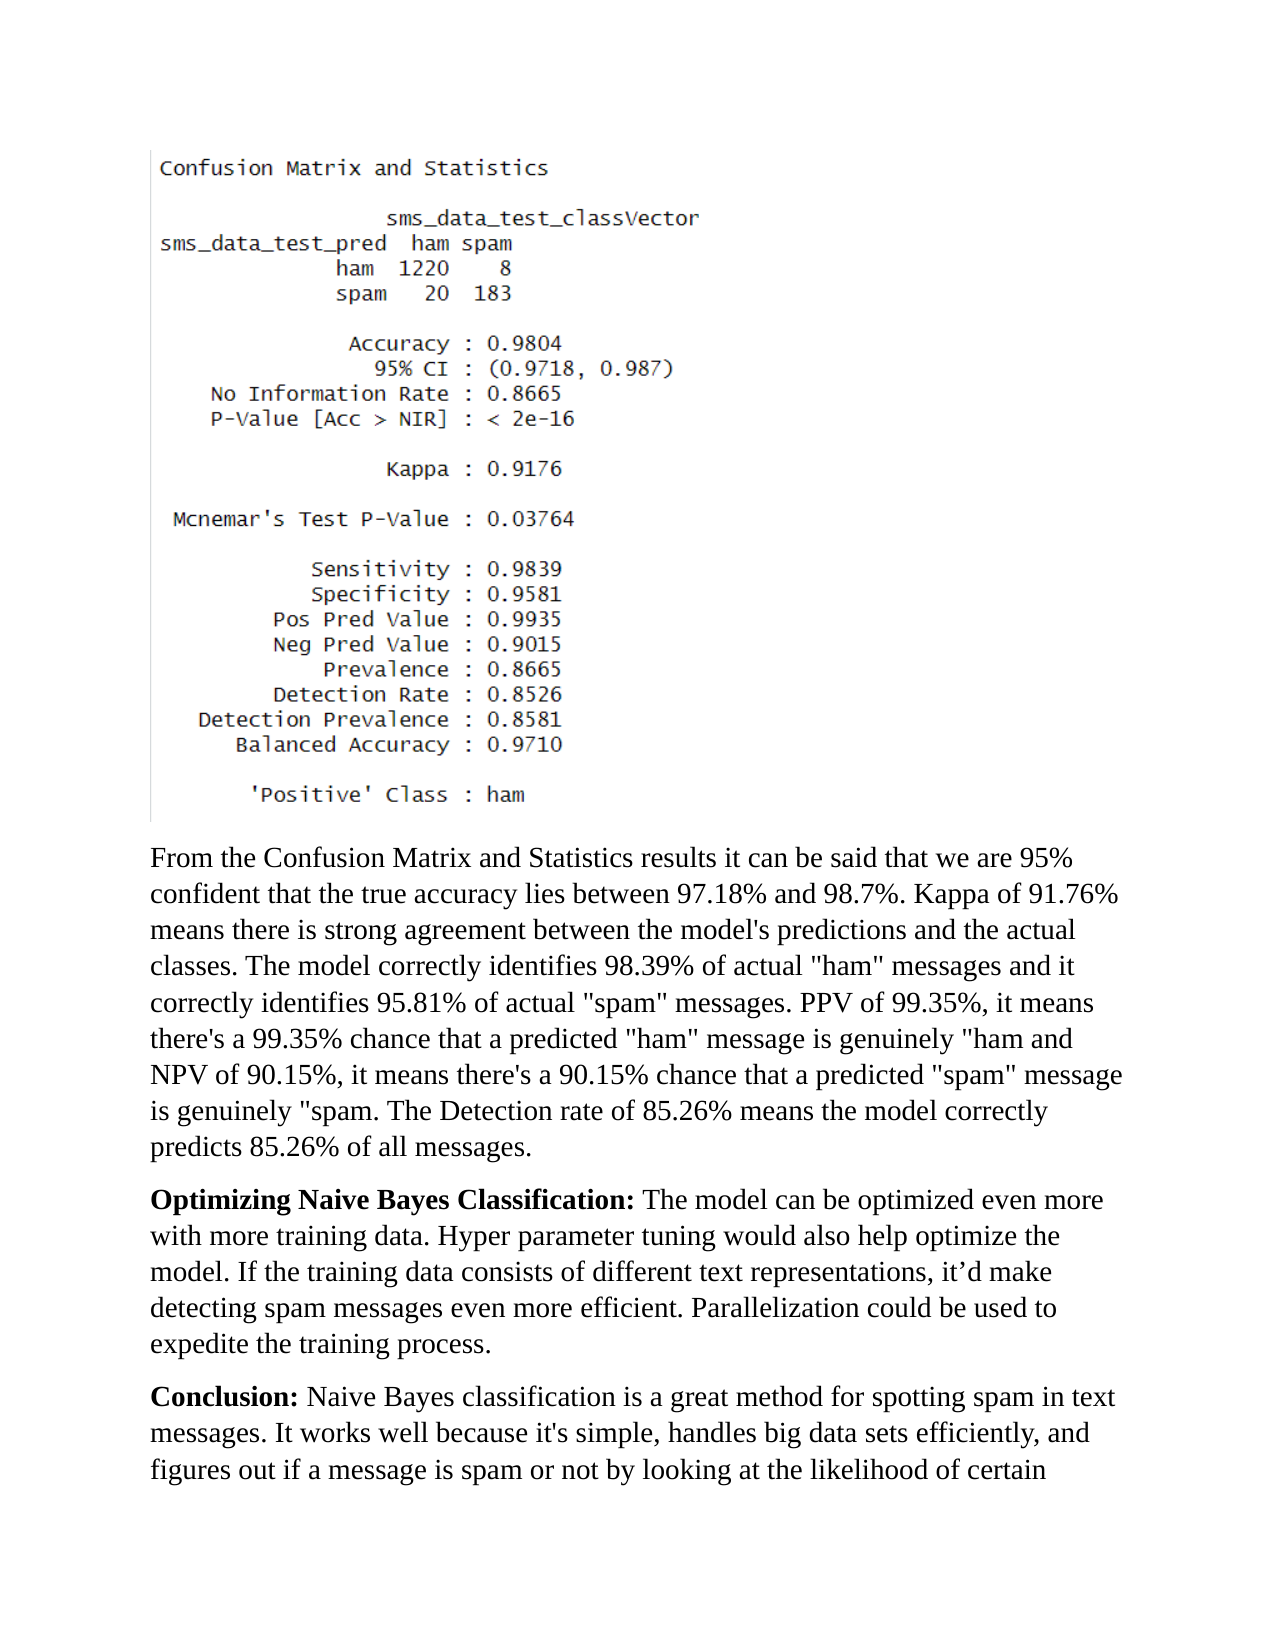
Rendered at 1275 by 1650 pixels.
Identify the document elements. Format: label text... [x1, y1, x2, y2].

text From the Confusion Matrix and Statistics results it can be said that we are 95% confident that the true accuracy lies between 97.18% and 98.7%. Kappa of 91.76% means there is strong agreement between the model's predictions and the actual classes. The model correctly identifies 98.39% of actual "ham" messages and it correctly identifies 95.81% of actual "spam" messages. PPV of 99.35%, it means there's a 99.35% chance that a predicted "ham" message is genuinely "ham and NPV of 90.15%, it means there's a 90.15% chance that a predicted "spam" message is genuinely "spam. The Detection rate of 85.26% means the model correctly predicts 85.26% of all messages. [150, 840, 1125, 1163]
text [150, 1379, 1125, 1485]
picture [150, 150, 779, 822]
text Optimizing Naive Bayes Classification: The model can be optimized even more with more training data. Hyper parameter tuning would also help optimize the model. If the training data consists of different text representations, it’d make detecting spam messages even more efficient. Parallelization could be used to expedite the training process. [150, 1182, 1125, 1360]
